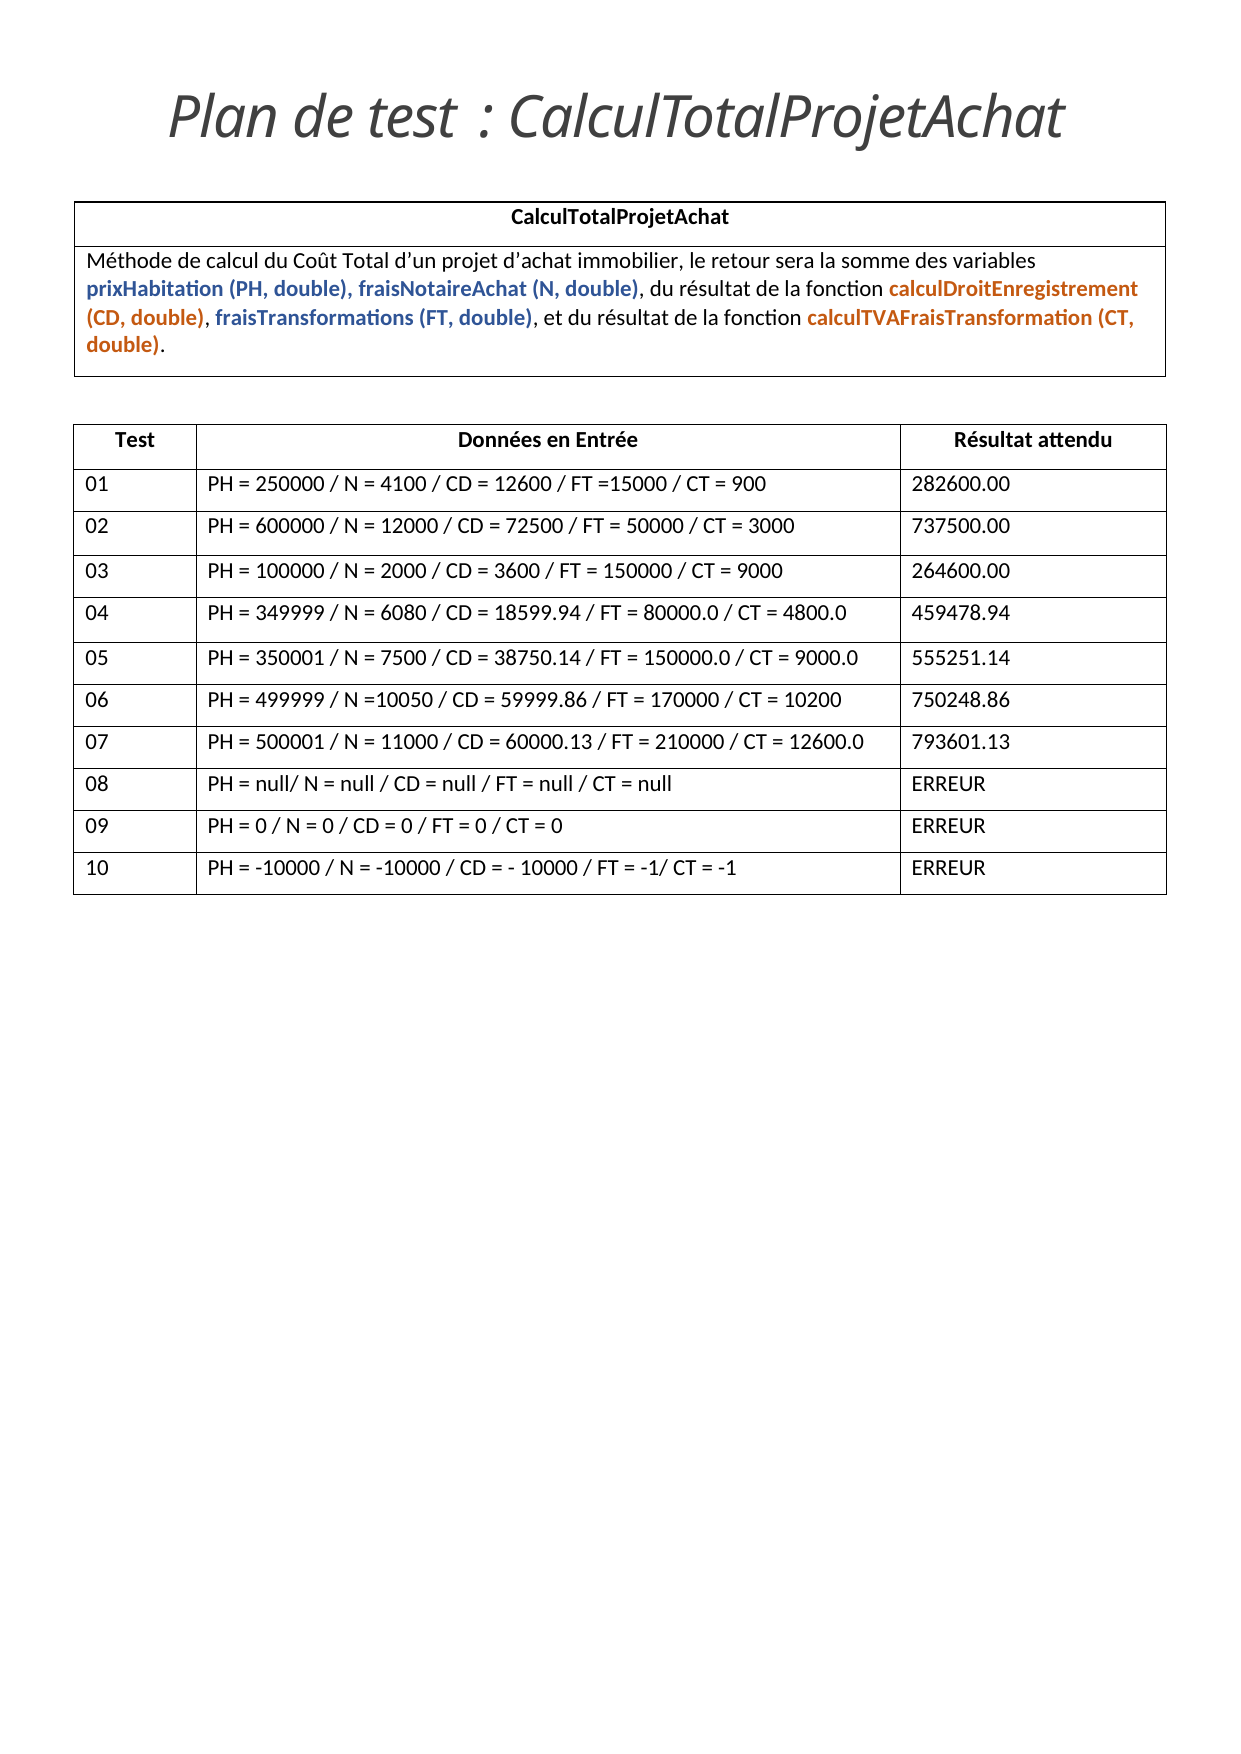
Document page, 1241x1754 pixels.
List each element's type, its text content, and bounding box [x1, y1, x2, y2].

table_header Données en Entrée [197, 425, 900, 468]
table_cell ERREUR [901, 769, 1166, 810]
table_cell PH = 350001 / N = 7500 / CD = 38750.14 / FT = 150000.0 / CT = 9000.0 [197, 643, 900, 684]
table_cell 05 [74, 643, 196, 684]
table_cell PH = -10000 / N = -10000 / CD = - 10000 / FT = -1/ CT = -1 [197, 853, 900, 894]
table_cell 09 [74, 811, 196, 852]
title Plan de test : CalculTotalProjetAchat [75, 75, 1165, 154]
table_cell PH = 0 / N = 0 / CD = 0 / FT = 0 / CT = 0 [197, 811, 900, 852]
table_cell PH = 100000 / N = 2000 / CD = 3600 / FT = 150000 / CT = 9000 [197, 556, 900, 597]
table_cell 01 [74, 470, 196, 511]
table_cell 03 [74, 556, 196, 597]
table_cell 08 [74, 769, 196, 810]
table_cell 737500.00 [901, 512, 1166, 555]
table_cell PH = 600000 / N = 12000 / CD = 72500 / FT = 50000 / CT = 3000 [197, 512, 900, 555]
table_cell PH = 500001 / N = 11000 / CD = 60000.13 / FT = 210000 / CT = 12600.0 [197, 727, 900, 768]
table_cell 10 [74, 853, 196, 894]
table_cell PH = null/ N = null / CD = null / FT = null / CT = null [197, 769, 900, 810]
table_cell ERREUR [901, 853, 1166, 894]
table_cell PH = 250000 / N = 4100 / CD = 12600 / FT =15000 / CT = 900 [197, 470, 900, 511]
table_cell 750248.86 [901, 685, 1166, 726]
table_header Résultat attendu [901, 425, 1166, 468]
table_cell PH = 349999 / N = 6080 / CD = 18599.94 / FT = 80000.0 / CT = 4800.0 [197, 598, 900, 642]
table_cell 264600.00 [901, 556, 1166, 597]
table_header Test [74, 425, 196, 468]
table_cell 793601.13 [901, 727, 1166, 768]
table_cell 07 [74, 727, 196, 768]
table_cell Méthode de calcul du Coût Total d’un projet d’achat immobilier, le retour sera la somme des variables prixHabitation (PH, double), fraisNotaireAchat (N, double), du résultat de la fonction calculDroitEnregistrement (CD, double), fraisTransformations (FT, double), et du résultat de la fonction calculTVAFraisTransformation (CT, double). [75, 247, 1165, 376]
table_header CalculTotalProjetAchat [75, 203, 1165, 246]
table_cell 02 [74, 512, 196, 555]
table_cell 555251.14 [901, 643, 1166, 684]
table_cell 282600.00 [901, 470, 1166, 511]
table_cell 459478.94 [901, 598, 1166, 642]
table_cell ERREUR [901, 811, 1166, 852]
table_cell 04 [74, 598, 196, 642]
table_cell 06 [74, 685, 196, 726]
table_cell PH = 499999 / N =10050 / CD = 59999.86 / FT = 170000 / CT = 10200 [197, 685, 900, 726]
